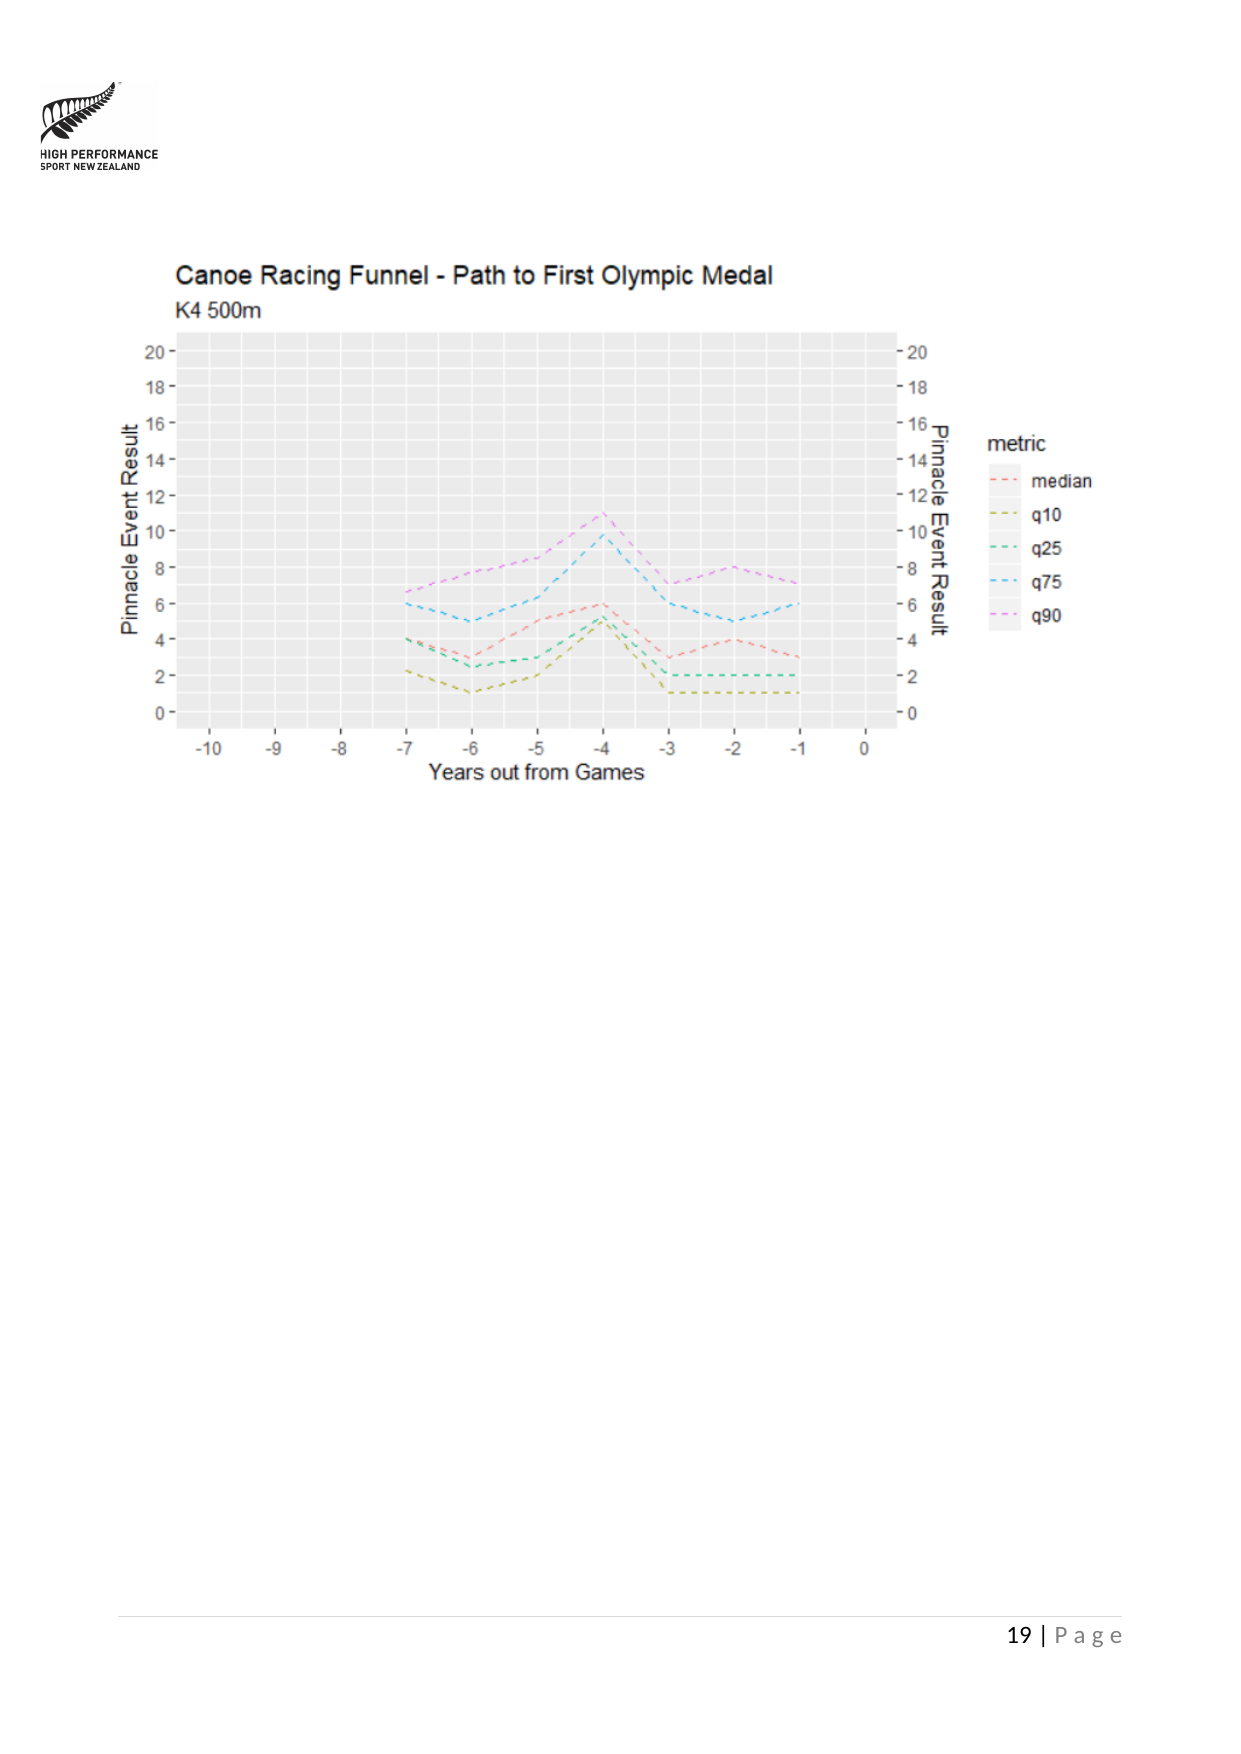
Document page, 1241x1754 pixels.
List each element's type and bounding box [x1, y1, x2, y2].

picture [40, 82, 158, 170]
picture [118, 257, 1112, 792]
